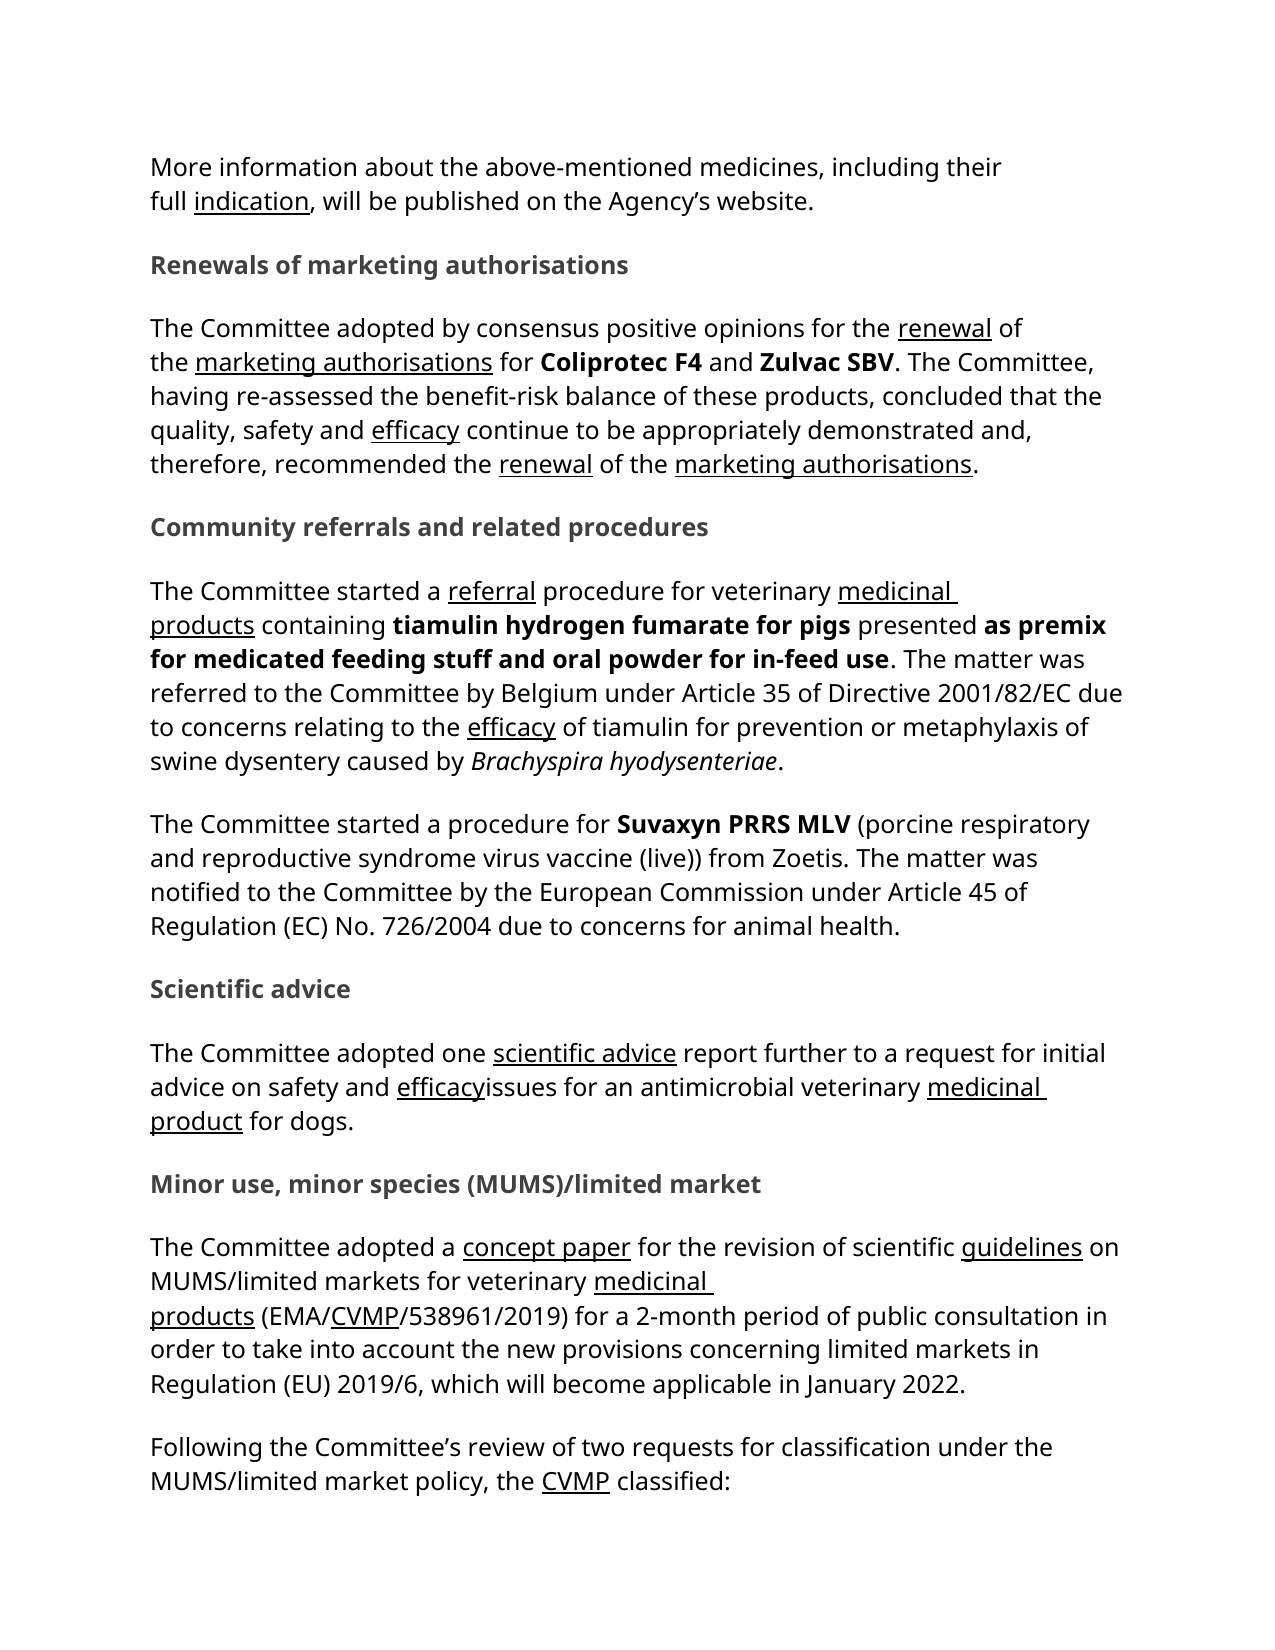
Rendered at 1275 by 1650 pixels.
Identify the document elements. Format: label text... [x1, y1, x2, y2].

text The Committee adopted a concept paper for the revision of scientific guidelines on MUMS/limited markets for veterinary medicinal products (EMA/CVMP/538961/2019) for a 2-month period of public consultation in order to take into account the new provisions concerning limited markets in Regulation (EU) 2019/6, which will become applicable in January 2022. [150, 1230, 1125, 1400]
text Community referrals and related procedures [150, 510, 1125, 544]
text The Committee adopted one scientific advice report further to a request for initial advice on safety and efficacyissues for an antimicrobial veterinary medicinal product for dogs. [150, 1035, 1125, 1138]
text Scientific advice [150, 972, 1125, 1006]
text Following the Committee’s review of two requests for classification under the MUMS/limited market policy, the CVMP classified: [150, 1429, 1125, 1498]
text Renewals of marketing authorisations [150, 247, 1125, 281]
text More information about the above-mentioned medicines, including their full indication, will be published on the Agency’s website. [150, 150, 1125, 218]
text Minor use, minor species (MUMS)/limited market [150, 1167, 1125, 1201]
text The Committee started a procedure for Suvaxyn PRRS MLV (porcine respiratory and reproductive syndrome virus vaccine (live)) from Zoetis. The matter was notified to the Committee by the European Commission under Article 45 of Regulation (EC) No. 726/2004 due to concerns for animal health. [150, 807, 1125, 943]
text The Committee adopted by consensus positive opinions for the renewal of the marketing authorisations for Coliprotec F4 and Zulvac SBV. The Committee, having re-assessed the benefit-risk balance of these products, concluded that the quality, safety and efficacy continue to be appropriately demonstrated and, therefore, recommended the renewal of the marketing authorisations. [150, 311, 1125, 481]
text The Committee started a referral procedure for veterinary medicinal products containing tiamulin hydrogen fumarate for pigs presented as premix for medicated feeding stuff and oral powder for in-feed use. The matter was referred to the Committee by Belgium under Article 35 of Directive 2001/82/EC due to concerns relating to the efficacy of tiamulin for prevention or metaphylaxis of swine dysentery caused by Brachyspira hyodysenteriae. [150, 573, 1125, 778]
